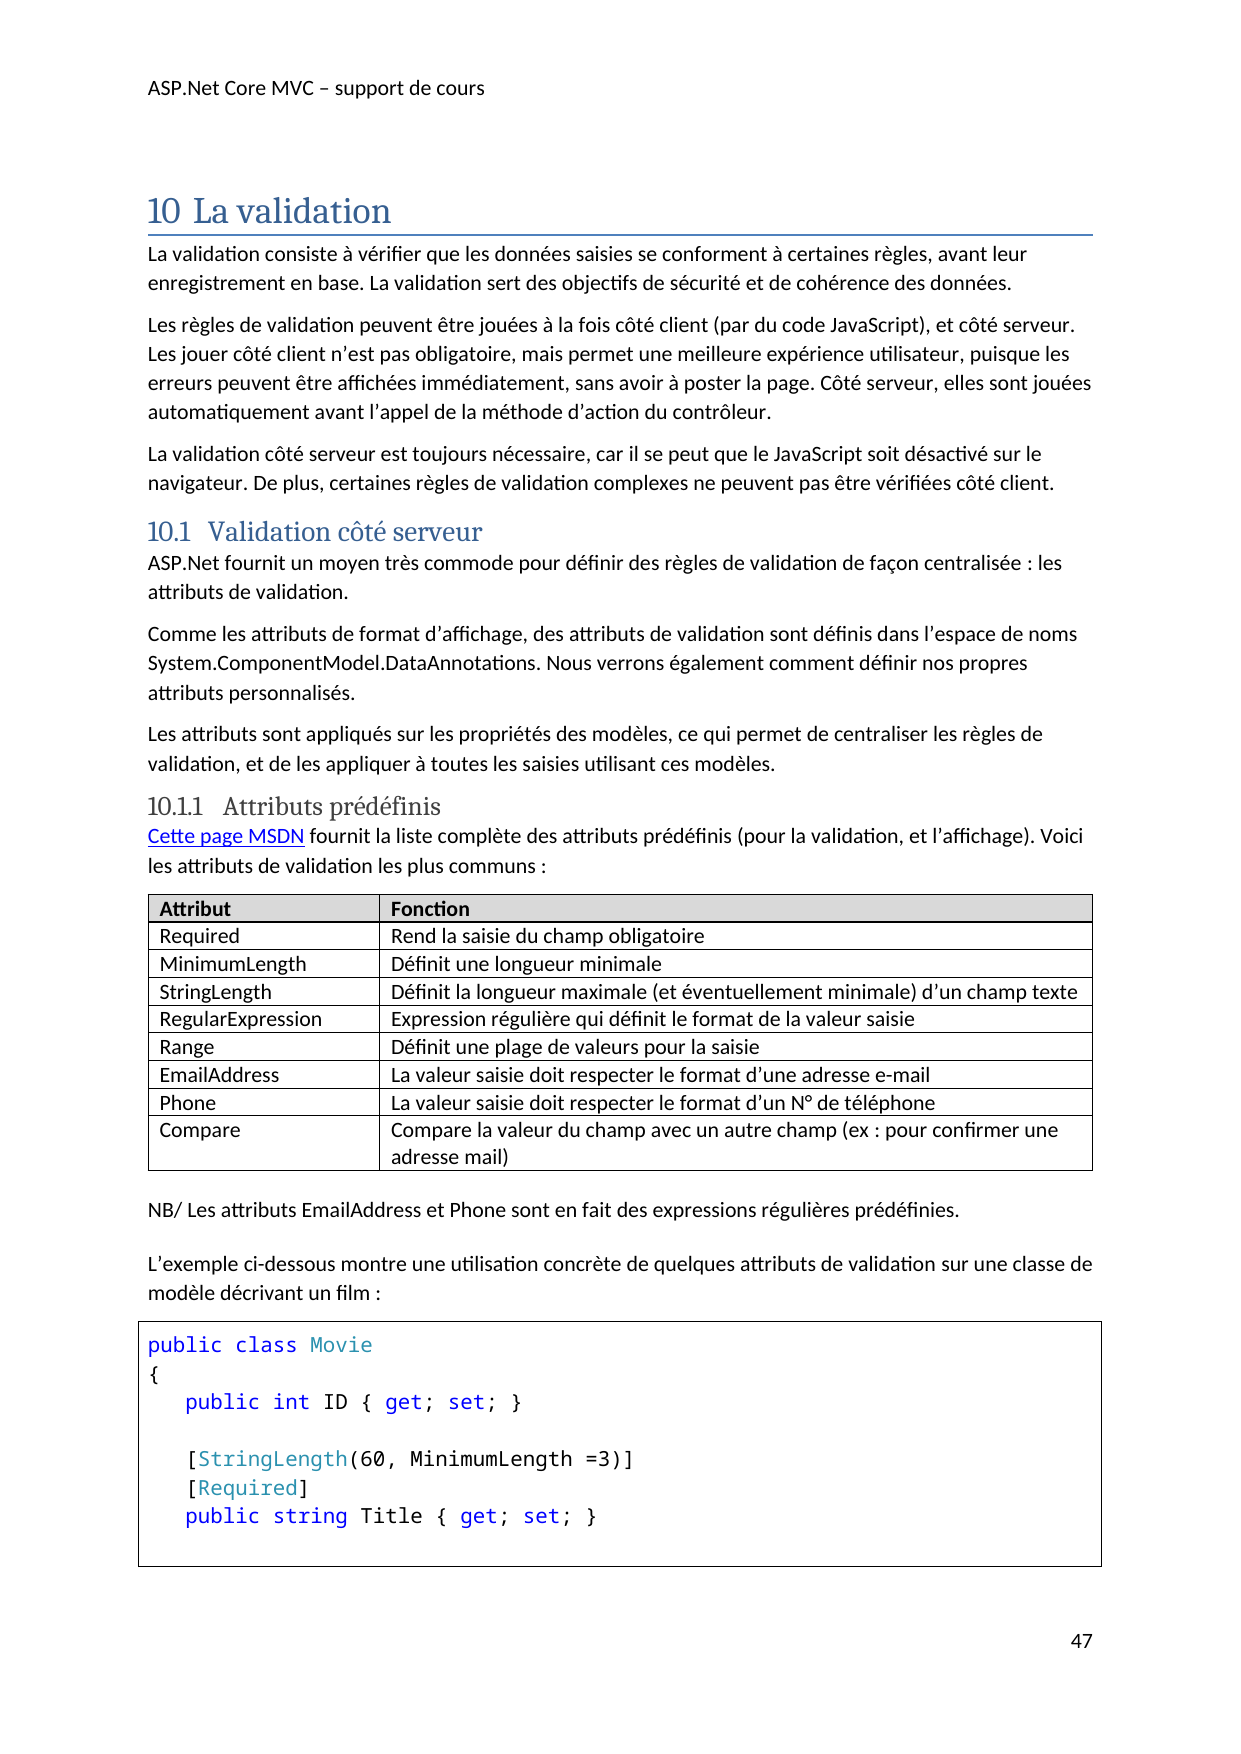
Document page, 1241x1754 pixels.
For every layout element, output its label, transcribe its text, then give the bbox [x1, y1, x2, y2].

text La validation côté serveur est toujours nécessaire, car il se peut que le JavaScript soit désactivé sur le navigateur. De plus, certaines règles de validation complexes ne peuvent pas être vérifiées côté client. [148, 440, 1093, 496]
table_cell StringLength [149, 978, 379, 1004]
table_cell EmailAddress [149, 1061, 379, 1088]
table_cell Phone [149, 1089, 379, 1115]
table_cell Rend la saisie du champ obligatoire [380, 923, 1092, 949]
table_cell Définit une plage de valeurs pour la saisie [380, 1033, 1092, 1060]
text { [148, 1359, 1093, 1387]
text [Required] [148, 1473, 1093, 1501]
text NB/ Les attributs EmailAddress et Phone sont en fait des expressions régulières prédéfinies. [148, 1196, 1093, 1222]
subtitle Validation côté serveur [148, 516, 1093, 549]
table_cell RegularExpression [149, 1006, 379, 1032]
subtitle La validation [148, 189, 1093, 234]
table_cell Définit la longueur maximale (et éventuellement minimale) d’un champ texte [380, 978, 1092, 1004]
text [StringLength(60, MinimumLength =3)] [148, 1444, 1093, 1473]
table_cell MinimumLength [149, 950, 379, 977]
text public class Movie [139, 1322, 1101, 1359]
text public int ID { get; set; } [148, 1387, 1093, 1444]
table_cell Expression régulière qui définit le format de la valeur saisie [380, 1006, 1092, 1032]
text ASP.Net fournit un moyen très commode pour définir des règles de validation de façon centralisée : les attributs de validation. [148, 549, 1093, 605]
text Les règles de validation peuvent être jouées à la fois côté client (par du code JavaScript), et côté serveur. Les jouer côté client n’est pas obligatoire, mais permet une meilleure expérience utilisateur, puisque les erreurs peuvent être affichées immédiatement, sans avoir à poster la page. Côté serveur, elles sont jouées automatiquement avant l’appel de la méthode d’action du contrôleur. [148, 311, 1093, 425]
text public string Title { get; set; } [148, 1501, 1093, 1529]
table_header Attribut [149, 895, 379, 921]
table_cell Compare [149, 1116, 379, 1170]
table_cell La valeur saisie doit respecter le format d’un N° de téléphone [380, 1089, 1092, 1115]
text La validation consiste à vérifier que les données saisies se conforment à certaines règles, avant leur enregistrement en base. La validation sert des objectifs de sécurité et de cohérence des données. [148, 240, 1093, 296]
table_cell La valeur saisie doit respecter le format d’une adresse e-mail [380, 1061, 1092, 1088]
text Comme les attributs de format d’affichage, des attributs de validation sont définis dans l’espace de noms System.ComponentModel.DataAnnotations. Nous verrons également comment définir nos propres attributs personnalisés. [148, 620, 1093, 705]
text L’exemple ci-dessous montre une utilisation concrète de quelques attributs de validation sur une classe de modèle décrivant un film : [148, 1250, 1093, 1306]
text Cette page MSDN fournit la liste complète des attributs prédéfinis (pour la validation, et l’affichage). Voici les attributs de validation les plus communs : [148, 823, 1093, 878]
table_cell Range [149, 1033, 379, 1060]
subtitle Attributs prédéfinis [148, 791, 1093, 823]
table_header Fonction [380, 895, 1092, 921]
text Les attributs sont appliqués sur les propriétés des modèles, ce qui permet de centraliser les règles de validation, et de les appliquer à toutes les saisies utilisant ces modèles. [148, 720, 1093, 776]
table_cell Compare la valeur du champ avec un autre champ (ex : pour confirmer une adresse mail) [380, 1116, 1092, 1170]
table_cell Required [149, 923, 379, 949]
table_cell Définit une longueur minimale [380, 950, 1092, 977]
